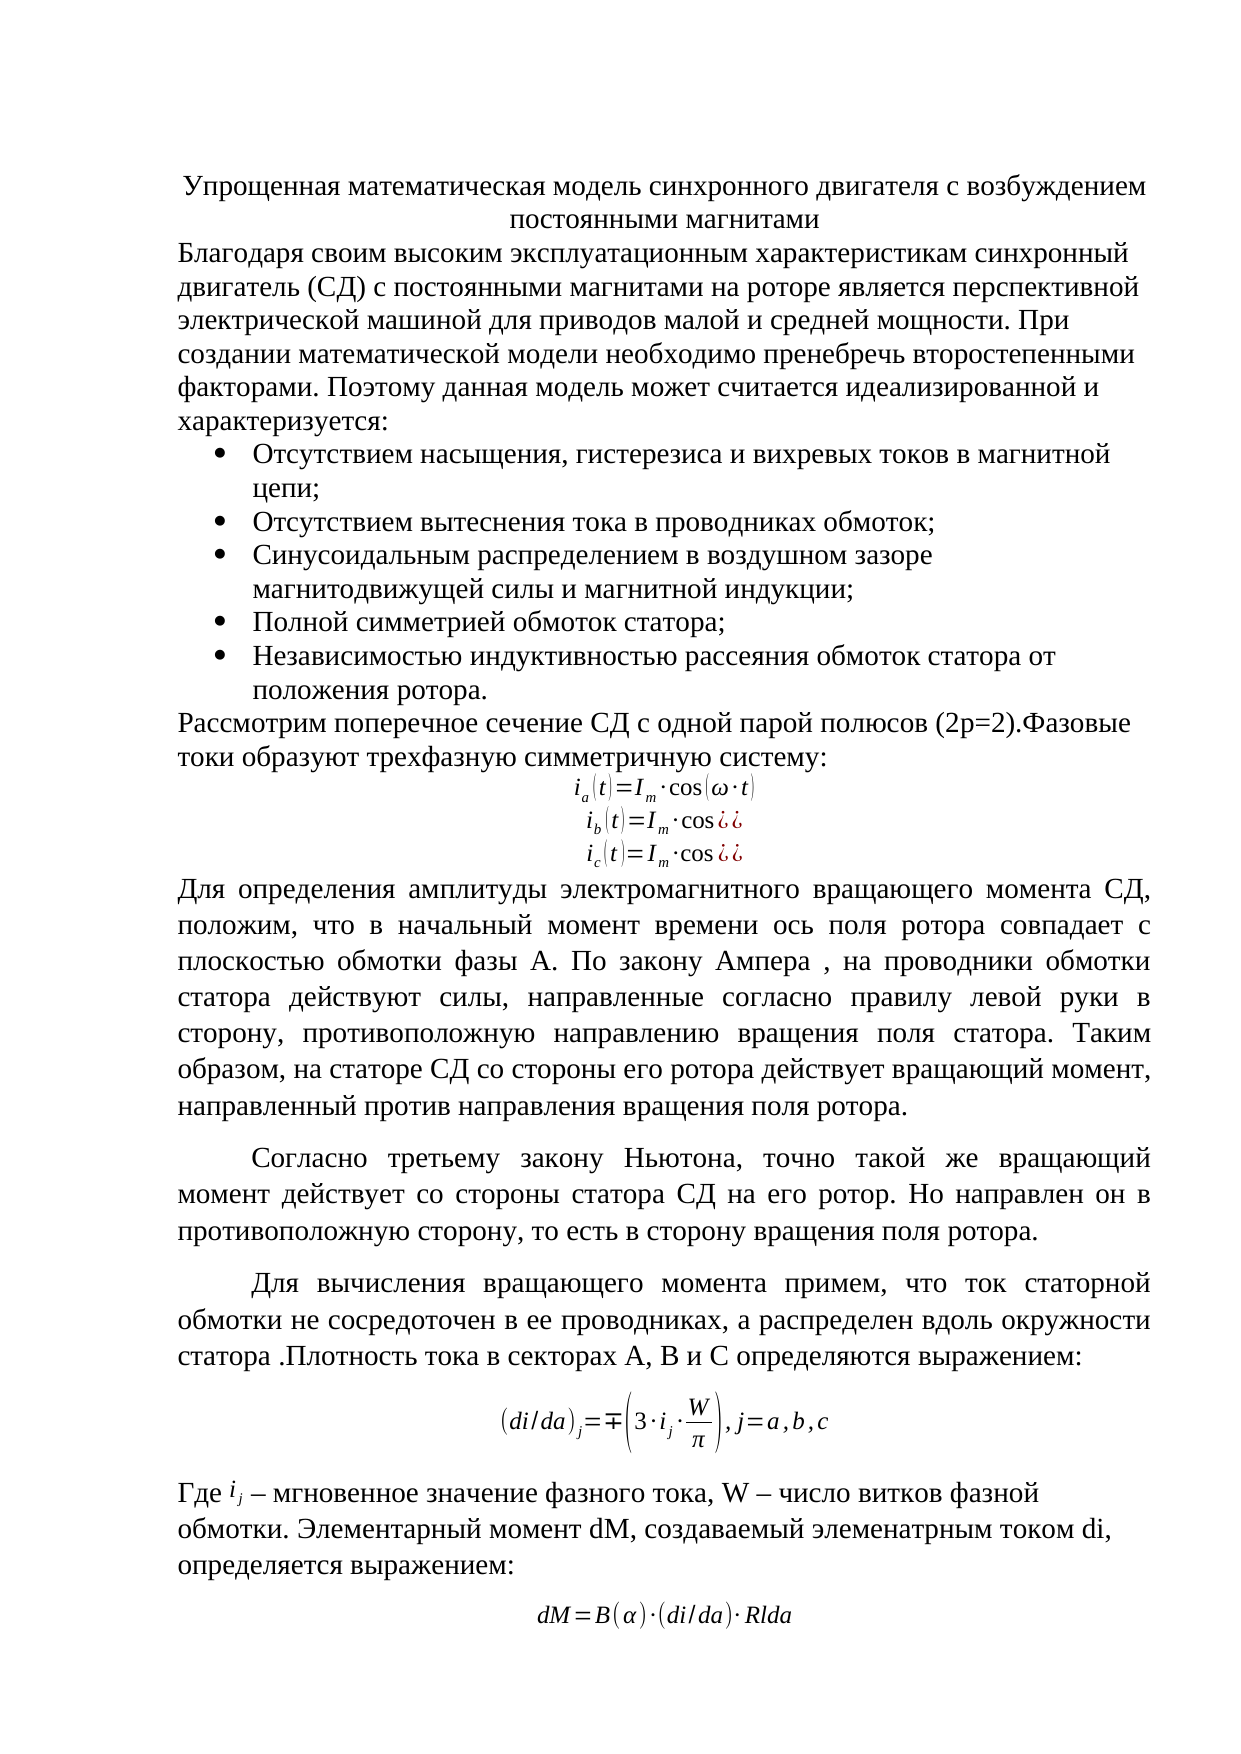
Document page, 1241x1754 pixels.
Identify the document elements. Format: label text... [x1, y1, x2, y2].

text Благодаря своим высоким эксплуатационным характеристикам синхронный двигатель (СД) с постоянными магнитами на роторе является перспективной электрической машиной для приводов малой и средней мощности. При создании математической модели необходимо пренебречь второстепенными факторами. Поэтому данная модель может считается идеализированной и характеризуется: [177, 235, 1152, 436]
text Для определения амплитуды электромагнитного вращающего момента СД, положим, что в начальный момент времени ось поля ротора совпадает с плоскостью обмотки фазы А. По закону Ампера , на проводники обмотки статора действуют силы, направленные согласно правилу левой руки в сторону, противоположную направлению вращения поля статора. Таким образом, на статоре СД со стороны его ротора действует вращающий момент, направленный против направления вращения поля ротора. [177, 871, 1152, 1121]
text Для вычисления вращающего момента примем, что ток статорной обмотки не сосредоточен в ее проводниках, а распределен вдоль окружности статора .Плотность тока в секторах А, В и С определяются выражением: [177, 1266, 1152, 1371]
list Полной симметрией обмоток статора; [215, 604, 1152, 638]
list Синусоидальным распределением в воздушном зазоре магнитодвижущей силы и магнитной индукции; [215, 537, 1152, 604]
list Отсутствием вытеснения тока в проводниках обмоток; [215, 504, 1152, 537]
list Отсутствием насыщения, гистерезиса и вихревых токов в магнитной цепи; [215, 436, 1152, 504]
text Где – мгновенное значение фазного тока, W – число витков фазной обмотки. Элементарный момент dM, создаваемый элеменатрным током di, определяется выражением: [177, 1475, 1152, 1581]
subtitle Упрощенная математическая модель синхронного двигателя с возбуждением постоянными магнитами [177, 168, 1152, 235]
text Рассмотрим поперечное сечение СД с одной парой полюсов (2p=2).Фазовые токи образуют трехфазную симметричную систему: [177, 705, 1152, 772]
text Согласно третьему закону Ньютона, точно такой же вращающий момент действует со стороны статора СД на его ротор. Но направлен он в противоположную сторону, то есть в сторону вращения поля ротора. [177, 1141, 1152, 1246]
list Независимостью индуктивностью рассеяния обмоток статора от положения ротора. [215, 638, 1152, 705]
